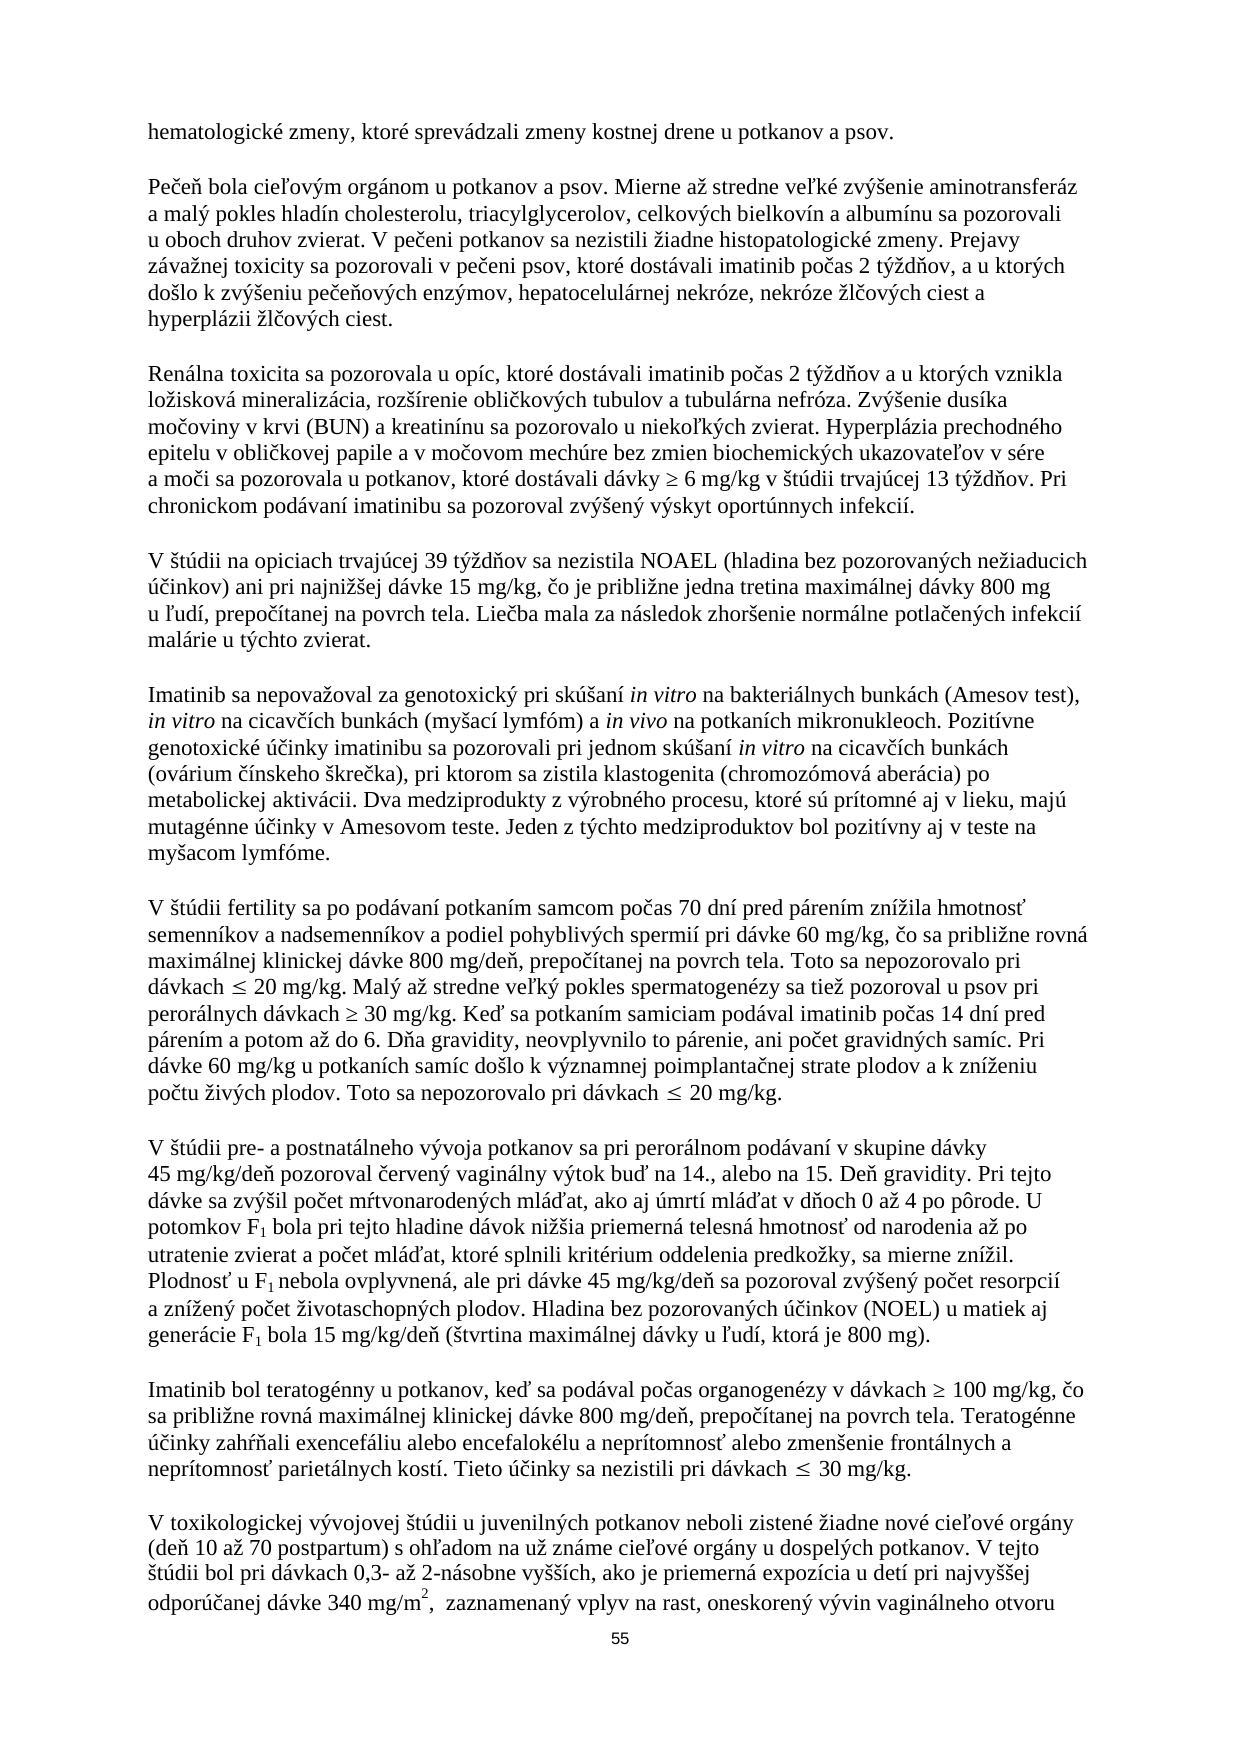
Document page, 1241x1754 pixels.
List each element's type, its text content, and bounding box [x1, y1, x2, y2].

text V štúdii na opiciach trvajúcej 39 týždňov sa nezistila NOAEL (hladina bez pozorovaných nežiaducich účinkov) ani pri najnižšej dávke 15 mg/kg, čo je približne jedna tretina maximálnej dávky 800 mg u ľudí, prepočítanej na povrch tela. Liečba mala za následok zhoršenie normálne potlačených infekcií malárie u týchto zvierat. [148, 547, 1092, 652]
text V štúdii pre- a postnatálneho vývoja potkanov sa pri perorálnom podávaní v skupine dávky 45 mg/kg/deň pozoroval červený vaginálny výtok buď na 14., alebo na 15. Deň gravidity. Pri tejto dávke sa zvýšil počet mŕtvonarodených mláďat, ako aj úmrtí mláďat v dňoch 0 až 4 po pôrode. U potomkov F1 bola pri tejto hladine dávok nižšia priemerná telesná hmotnosť od narodenia až po utratenie zvierat a počet mláďat, ktoré splnili kritérium oddelenia predkožky, sa mierne znížil. Plodnosť u F1 nebola ovplyvnená, ale pri dávke 45 mg/kg/deň sa pozoroval zvýšený počet resorpcií a znížený počet životaschopných plodov. Hladina bez pozorovaných účinkov (NOEL) u matiek aj generácie F1 bola 15 mg/kg/deň (štvrtina maximálnej dávky u ľudí, ktorá je 800 mg). [148, 1134, 1092, 1349]
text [148, 1510, 1087, 1615]
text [148, 118, 1092, 144]
text Imatinib sa nepovažoval za genotoxický pri skúšaní in vitro na bakteriálnych bunkách (Amesov test), in vitro na cicavčích bunkách (myšací lymfóm) a in vivo na potkaních mikronukleoch. Pozitívne genotoxické účinky imatinibu sa pozorovali pri jednom skúšaní in vitro na cicavčích bunkách (ovárium čínskeho škrečka), pri ktorom sa zistila klastogenita (chromozómová aberácia) po metabolickej aktivácii. Dva medziprodukty z výrobného procesu, ktoré sú prítomné aj v lieku, majú mutagénne účinky v Amesovom teste. Jeden z týchto medziproduktov bol pozitívny aj v teste na myšacom lymfóme. [148, 681, 1092, 866]
text Renálna toxicita sa pozorovala u opíc, ktoré dostávali imatinib počas 2 týždňov a u ktorých vznikla ložisková mineralizácia, rozšírenie obličkových tubulov a tubulárna nefróza. Zvýšenie dusíka močoviny v krvi (BUN) a kreatinínu sa pozorovalo u niekoľkých zvierat. Hyperplázia prechodného epitelu v obličkovej papile a v močovom mechúre bez zmien biochemických ukazovateľov v sére a moči sa pozorovala u potkanov, ktoré dostávali dávky ≥ 6 mg/kg v štúdii trvajúcej 13 týždňov. Pri chronickom podávaní imatinibu sa pozoroval zvýšený výskyt oportúnnych infekcií. [148, 360, 1092, 518]
text Pečeň bola cieľovým orgánom u potkanov a psov. Mierne až stredne veľké zvýšenie aminotransferáz a malý pokles hladín cholesterolu, triacylglycerolov, celkových bielkovín a albumínu sa pozorovali u oboch druhov zvierat. V pečeni potkanov sa nezistili žiadne histopatologické zmeny. Prejavy závažnej toxicity sa pozorovali v pečeni psov, ktoré dostávali imatinib počas 2 týždňov, a u ktorých došlo k zvýšeniu pečeňových enzýmov, hepatocelulárnej nekróze, nekróze žlčových ciest a hyperplázii žlčových ciest. [148, 173, 1092, 331]
text V štúdii fertility sa po podávaní potkaním samcom počas 70 dní pred párením znížila hmotnosť semenníkov a nadsemenníkov a podiel pohyblivých spermií pri dávke 60 mg/kg, čo sa približne rovná maximálnej klinickej dávke 800 mg/deň, prepočítanej na povrch tela. Toto sa nepozorovalo pri dávkach 20 mg/kg. Malý až stredne veľký pokles spermatogenézy sa tiež pozoroval u psov pri perorálnych dávkach ≥ 30 mg/kg. Keď sa potkaním samiciam podával imatinib počas 14 dní pred párením a potom až do 6. Dňa gravidity, neovplyvnilo to párenie, ani počet gravidných samíc. Pri dávke 60 mg/kg u potkaních samíc došlo k významnej poimplantačnej strate plodov a k zníženiu počtu živých plodov. Toto sa nepozorovalo pri dávkach 20 mg/kg. [148, 894, 1092, 1105]
text Imatinib bol teratogénny u potkanov, keď sa podával počas organogenézy v dávkach ≥ 100 mg/kg, čo sa približne rovná maximálnej klinickej dávke 800 mg/deň, prepočítanej na povrch tela. Teratogénne účinky zahŕňali exencefáliu alebo encefalokélu a neprítomnosť alebo zmenšenie frontálnych a neprítomnosť parietálnych kostí. Tieto účinky sa nezistili pri dávkach 30 mg/kg. [148, 1376, 1092, 1481]
